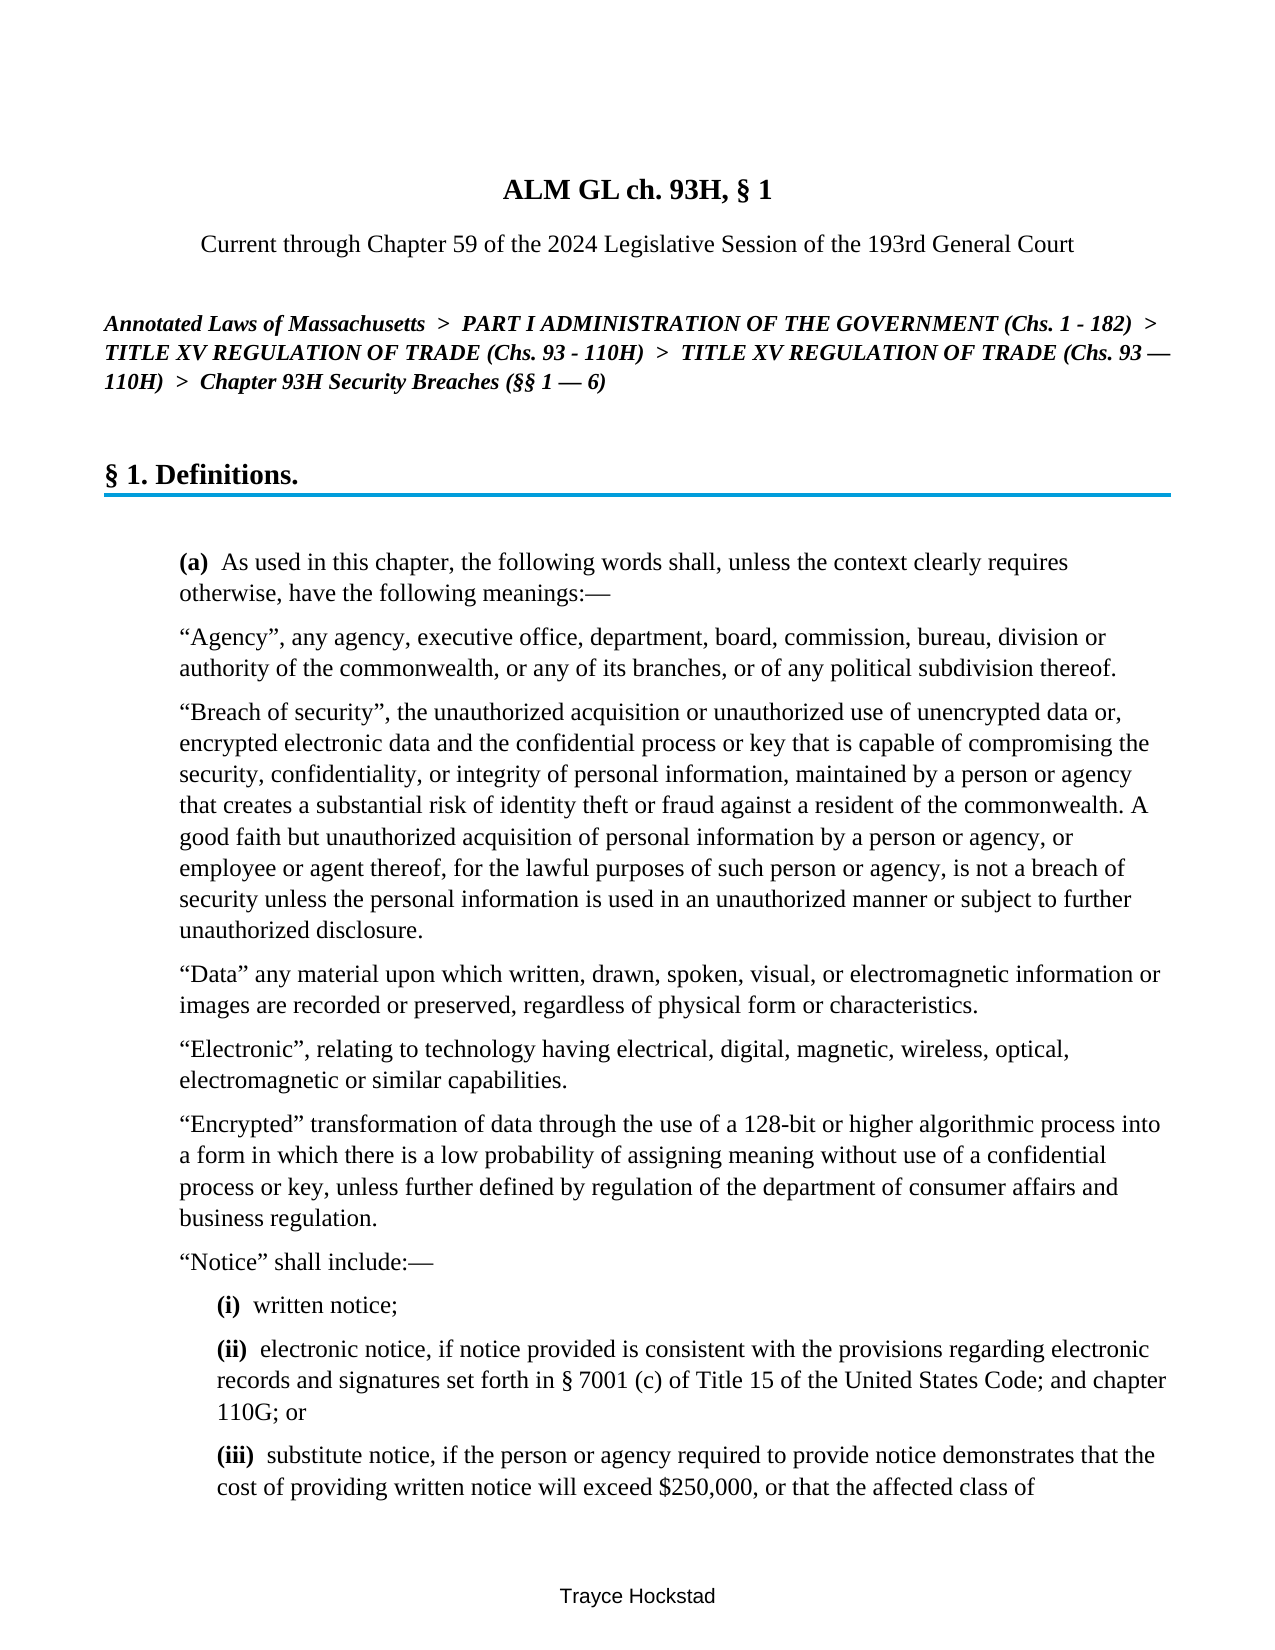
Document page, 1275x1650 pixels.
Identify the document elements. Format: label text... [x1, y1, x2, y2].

text “Encrypted” transformation of data through the use of a 128-bit or higher algorithmic process into a form in which there is a low probability of assigning meaning without use of a confidential process or key, unless further defined by regulation of the department of consumer affairs and business regulation. [179, 1107, 1171, 1232]
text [217, 1438, 1171, 1501]
text (ii) electronic notice, if notice provided is consistent with the provisions regarding electronic records and signatures set forth in § 7001 (c) of Title 15 of the United States Code; and chapter 110G; or [217, 1332, 1171, 1426]
text “Agency”, any agency, executive office, department, board, commission, bureau, division or authority of the commonwealth, or any of its branches, or of any political subdivision thereof. [179, 619, 1171, 682]
text Current through Chapter 59 of the 2024 Legislative Session of the 193rd General Court [104, 226, 1171, 257]
text (i) written notice; [217, 1288, 1171, 1319]
text “Electronic”, relating to technology having electrical, digital, magnetic, wireless, optical, electromagnetic or similar capabilities. [179, 1032, 1171, 1094]
text Annotated Laws of Massachusetts > PART I ADMINISTRATION OF THE GOVERNMENT (Chs. 1 - 182) > TITLE XV REGULATION OF TRADE (Chs. 93 - 110H) > TITLE XV REGULATION OF TRADE (Chs. 93 — 110H) > Chapter 93H Security Breaches (§§ 1 — 6) [104, 307, 1171, 394]
text “Data” any material upon which written, drawn, spoken, visual, or electromagnetic information or images are recorded or preserved, regardless of physical form or characteristics. [179, 957, 1171, 1019]
subtitle ALM GL ch. 93H, § 1 [104, 170, 1171, 205]
text “Breach of security”, the unauthorized acquisition or unauthorized use of unencrypted data or, encrypted electronic data and the confidential process or key that is capable of compromising the security, confidentiality, or integrity of personal information, maintained by a person or agency that creates a substantial risk of identity theft or fraud against a resident of the commonwealth. A good faith but unauthorized acquisition of personal information by a person or agency, or employee or agent thereof, for the lawful purposes of such person or agency, is not a breach of security unless the personal information is used in an unauthorized manner or subject to further unauthorized disclosure. [179, 694, 1171, 944]
text (a) As used in this chapter, the following words shall, unless the context clearly requires otherwise, have the following meanings:— [179, 544, 1171, 607]
text § 1. Definitions. [104, 419, 1171, 490]
text “Notice” shall include:— [179, 1244, 1171, 1276]
